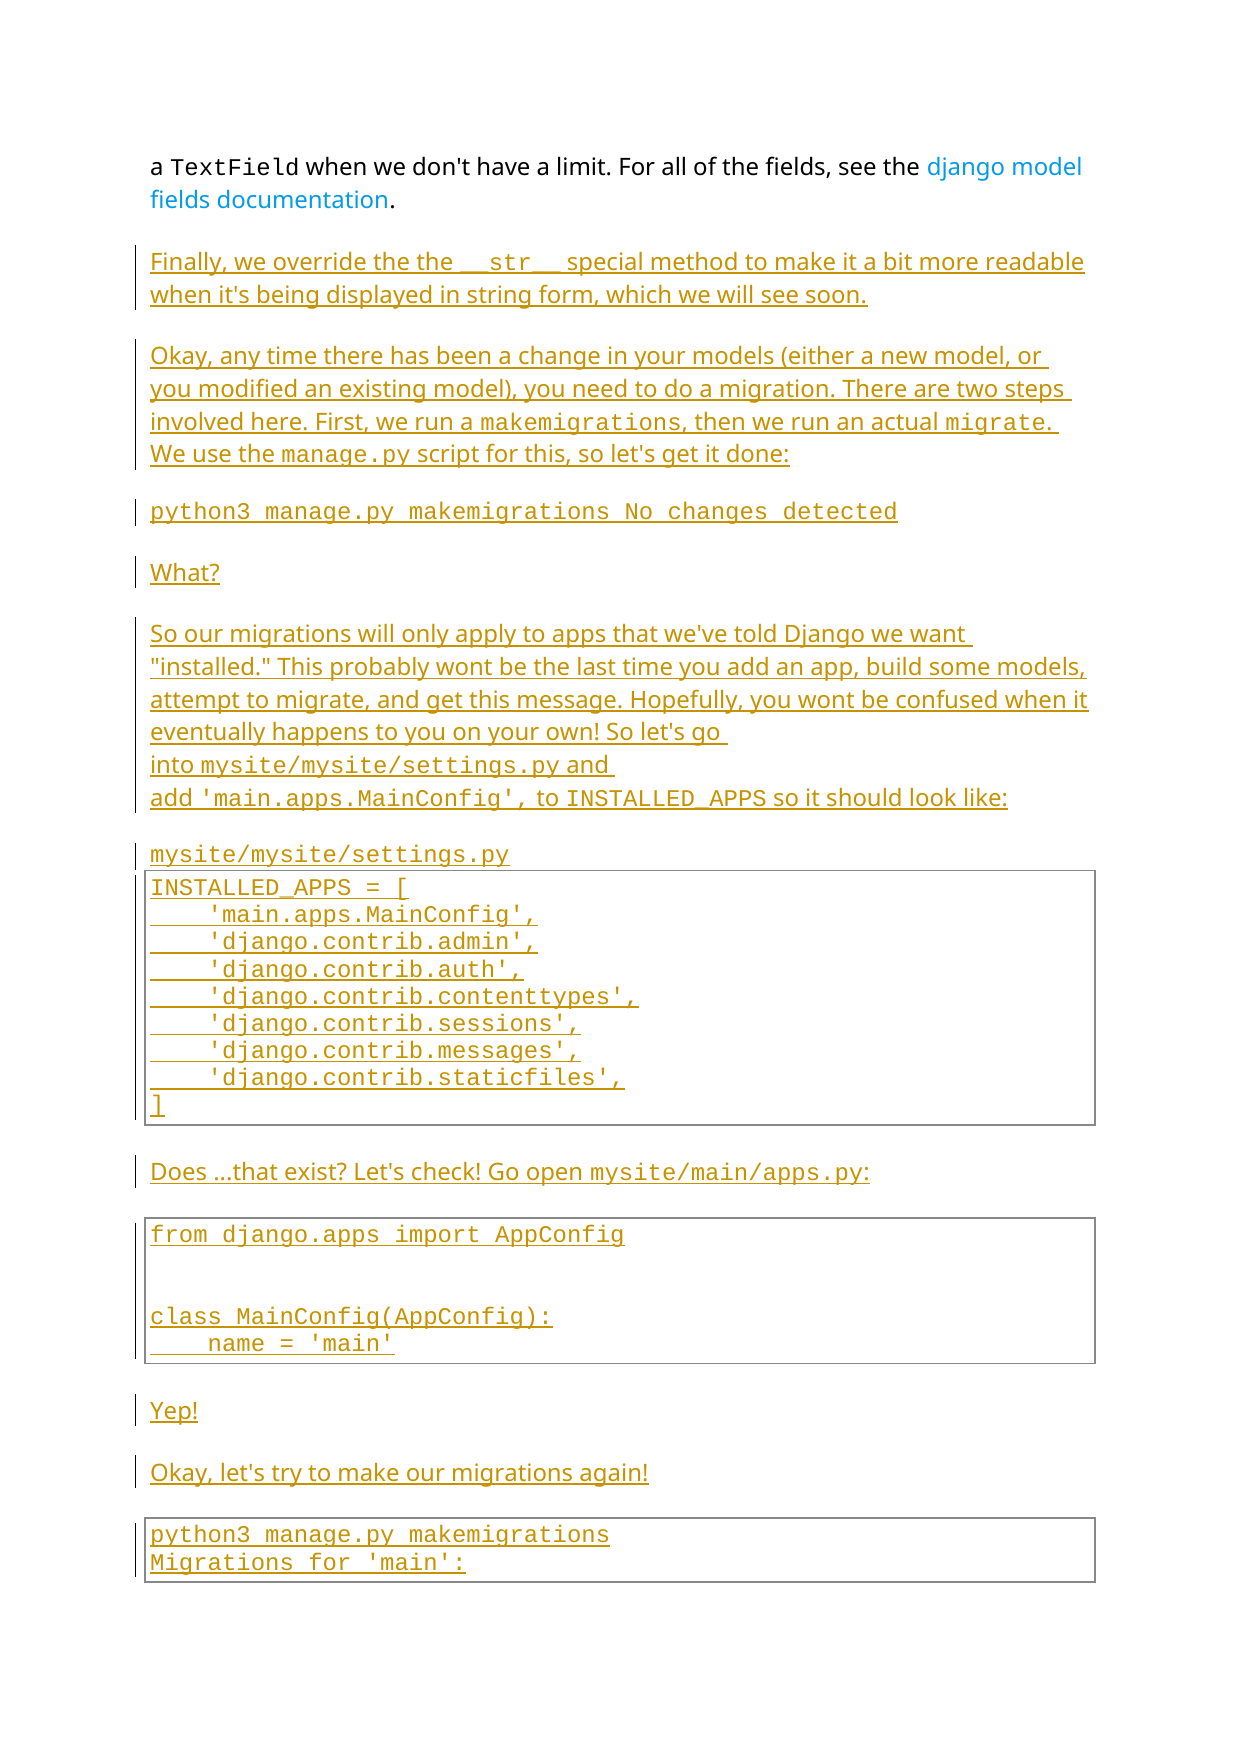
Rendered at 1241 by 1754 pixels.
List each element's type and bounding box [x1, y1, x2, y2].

text [150, 150, 1090, 215]
